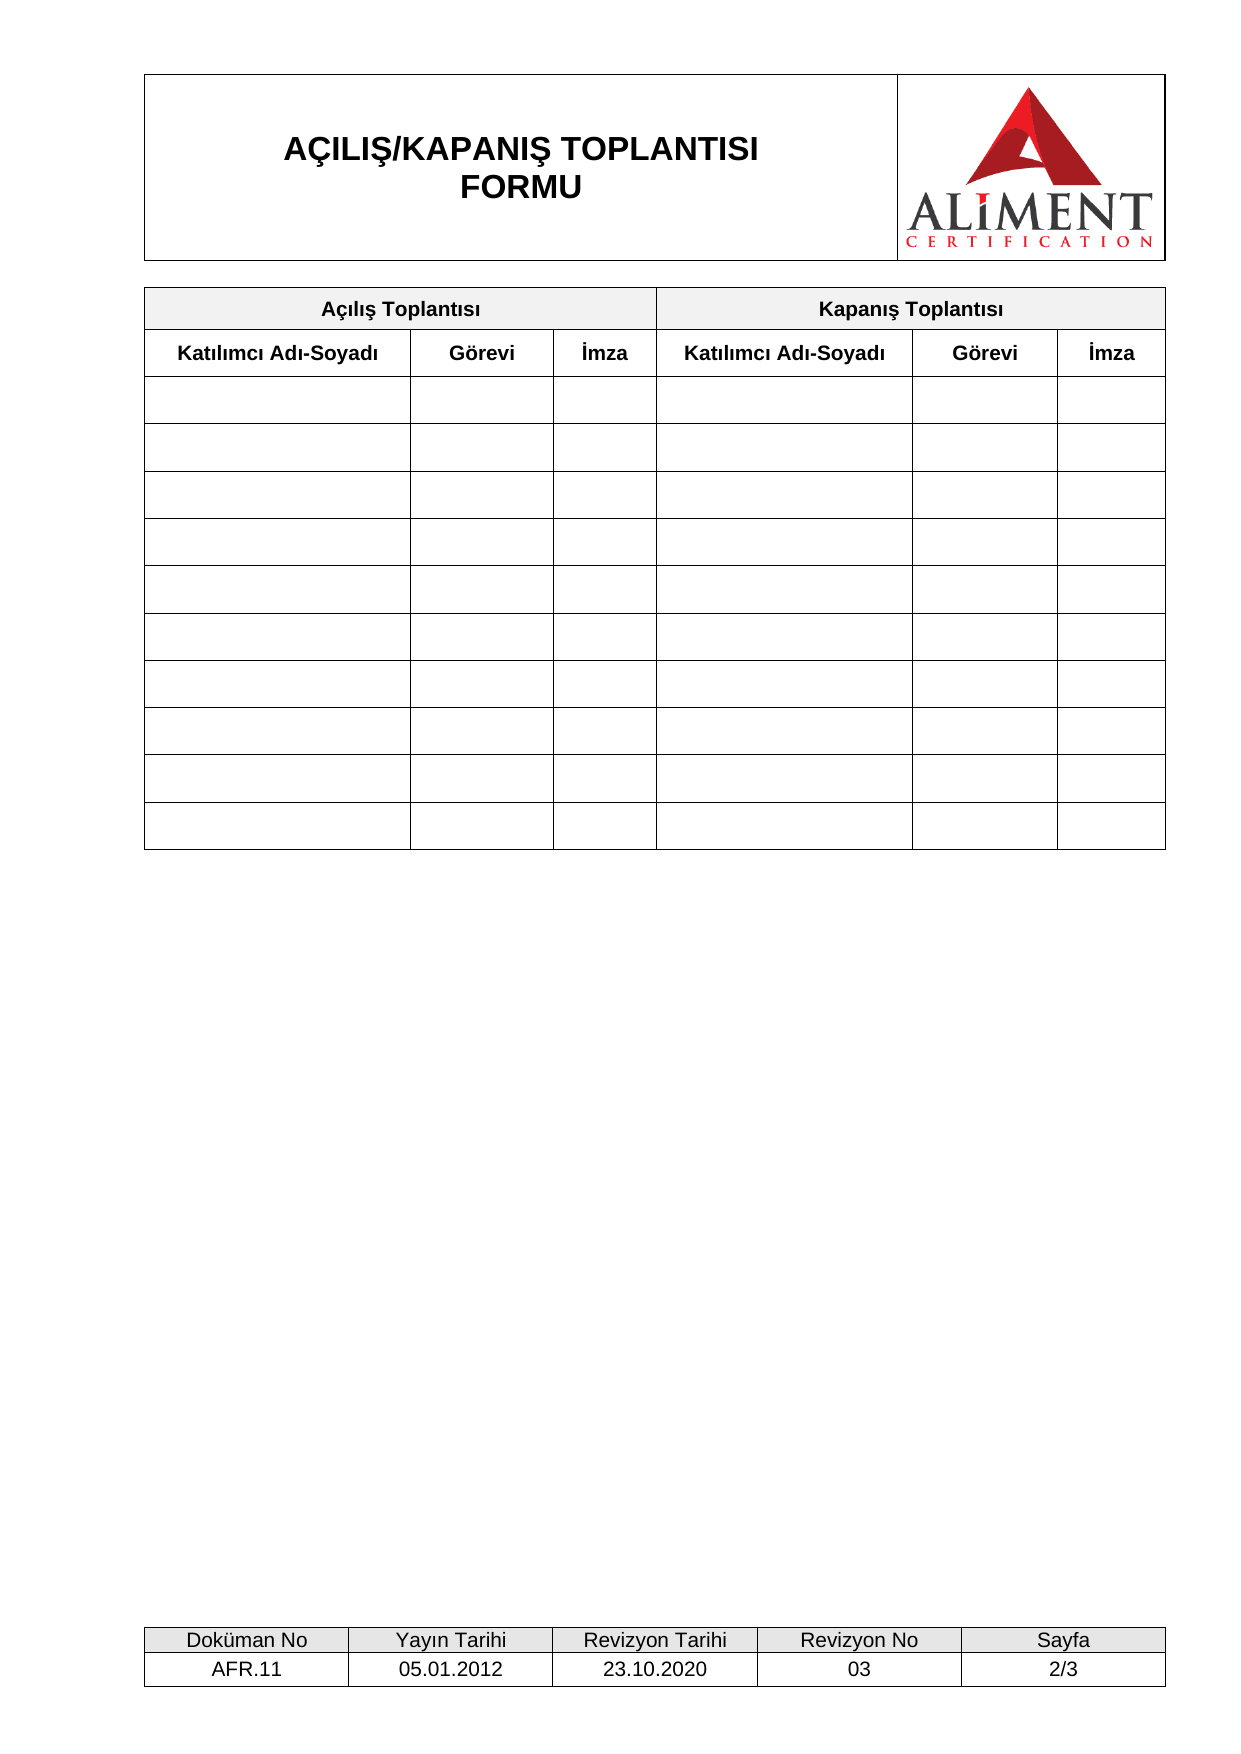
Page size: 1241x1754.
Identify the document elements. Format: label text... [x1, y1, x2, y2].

table_cell [657, 472, 912, 518]
table_cell Görevi [913, 330, 1057, 376]
table_cell [411, 803, 553, 849]
table_cell [554, 377, 656, 423]
table_cell Katılımcı Adı-Soyadı [145, 330, 410, 376]
table_cell [411, 472, 553, 518]
table_cell [554, 755, 656, 802]
table_cell [554, 566, 656, 612]
table_cell [657, 661, 912, 707]
table_cell [554, 519, 656, 565]
table_cell İmza [554, 330, 656, 376]
table_cell [913, 708, 1057, 754]
table_cell [554, 803, 656, 849]
table_cell [657, 803, 912, 849]
table_cell [145, 424, 410, 471]
table_cell [1058, 377, 1165, 423]
table_cell [913, 803, 1057, 849]
table_cell [1058, 661, 1165, 707]
table_cell [145, 614, 410, 660]
table_cell [657, 566, 912, 612]
table_header Açılış Toplantısı [145, 288, 656, 329]
table_cell [913, 472, 1057, 518]
table_cell [554, 614, 656, 660]
table_cell [411, 519, 553, 565]
table_cell [913, 755, 1057, 802]
table_cell [145, 661, 410, 707]
table_cell [411, 755, 553, 802]
table_cell [145, 566, 410, 612]
table_cell [1058, 472, 1165, 518]
table_cell [1058, 803, 1165, 849]
table_cell [145, 377, 410, 423]
table_cell [913, 424, 1057, 471]
table_cell [1058, 519, 1165, 565]
table_cell [1058, 755, 1165, 802]
table_cell [657, 614, 912, 660]
table_cell [554, 424, 656, 471]
table_cell Katılımcı Adı-Soyadı [657, 330, 912, 376]
table_cell [411, 614, 553, 660]
table_cell [913, 566, 1057, 612]
table_cell İmza [1058, 330, 1165, 376]
table_cell [657, 424, 912, 471]
table_cell [1058, 424, 1165, 471]
table_header Kapanış Toplantısı [657, 288, 1165, 329]
table_cell Görevi [411, 330, 553, 376]
table_cell [411, 708, 553, 754]
table_cell [145, 472, 410, 518]
table_cell [411, 377, 553, 423]
table_cell [1058, 708, 1165, 754]
table_cell [554, 661, 656, 707]
table_cell [1058, 614, 1165, 660]
table_cell [145, 519, 410, 565]
table_cell [554, 708, 656, 754]
table_cell [411, 424, 553, 471]
table_cell [411, 566, 553, 612]
picture [902, 79, 1156, 255]
table_cell [657, 377, 912, 423]
table_cell [554, 472, 656, 518]
table_cell [913, 661, 1057, 707]
table_cell [1058, 566, 1165, 612]
table_cell [145, 803, 410, 849]
table_cell [913, 614, 1057, 660]
table_cell [657, 755, 912, 802]
table_cell [913, 377, 1057, 423]
table_cell [411, 661, 553, 707]
table_cell [145, 755, 410, 802]
table_cell [145, 708, 410, 754]
table_cell [657, 708, 912, 754]
table_cell [913, 519, 1057, 565]
table_cell [657, 519, 912, 565]
